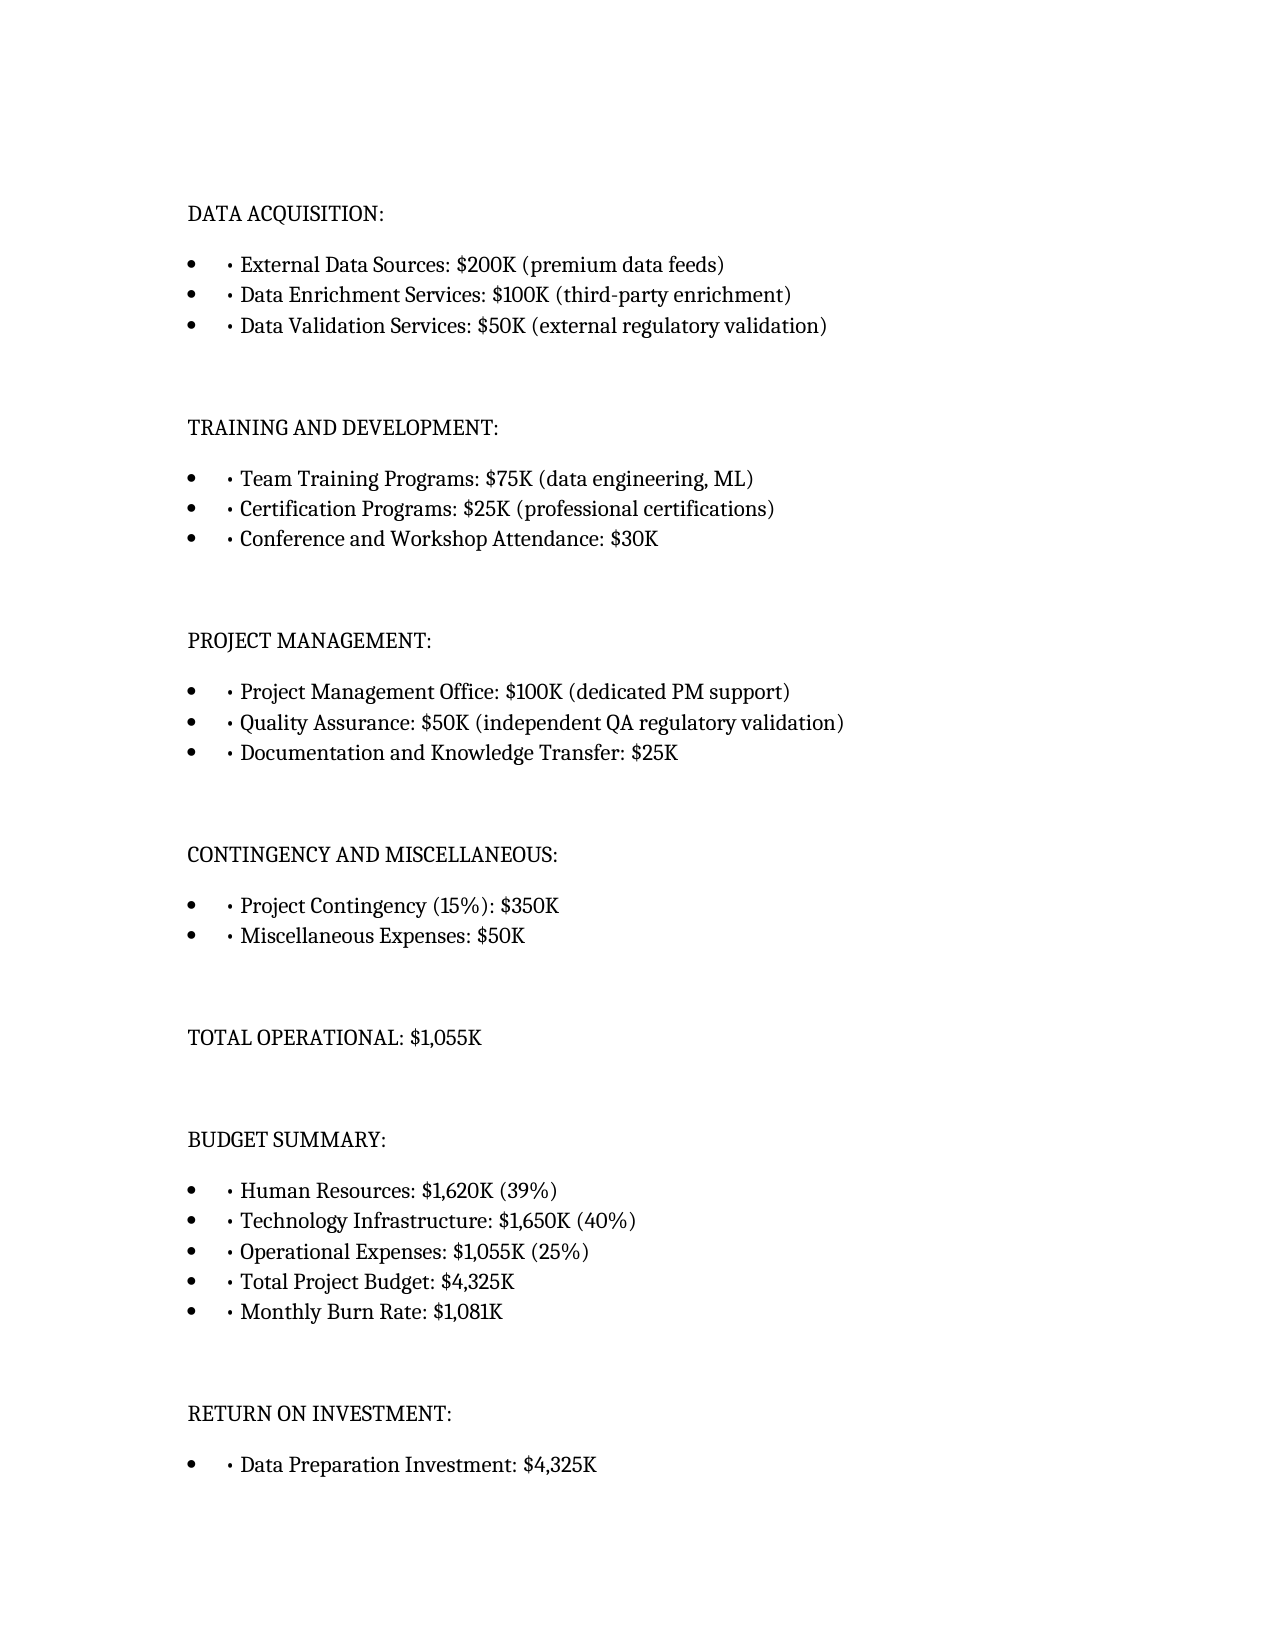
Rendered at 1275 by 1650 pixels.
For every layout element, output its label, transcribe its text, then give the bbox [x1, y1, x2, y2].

list • Certification Programs: $25K (professional certifications) [187, 496, 1087, 522]
list • External Data Sources: $200K (premium data feeds) [187, 252, 1087, 278]
text PROJECT MANAGEMENT: [187, 628, 1087, 654]
text DATA ACQUISITION: [187, 201, 1087, 227]
list • Quality Assurance: $50K (independent QA regulatory validation) [187, 709, 1087, 736]
list • Monthly Burn Rate: $1,081K [187, 1299, 1087, 1325]
text CONTINGENCY AND MISCELLANEOUS: [187, 842, 1087, 868]
list • Human Resources: $1,620K (39%) [187, 1178, 1087, 1204]
list • Operational Expenses: $1,055K (25%) [187, 1238, 1087, 1265]
text RETURN ON INVESTMENT: [187, 1401, 1087, 1427]
list • Conference and Workshop Attendance: $30K [187, 526, 1087, 552]
text BUDGET SUMMARY: [187, 1127, 1087, 1153]
list • Documentation and Knowledge Transfer: $25K [187, 739, 1087, 766]
list • Data Validation Services: $50K (external regulatory validation) [187, 312, 1087, 339]
list • Technology Infrastructure: $1,650K (40%) [187, 1208, 1087, 1235]
list • Team Training Programs: $75K (data engineering, ML) [187, 466, 1087, 492]
list • Total Project Budget: $4,325K [187, 1269, 1087, 1295]
list • Miscellaneous Expenses: $50K [187, 923, 1087, 949]
list • Project Management Office: $100K (dedicated PM support) [187, 679, 1087, 706]
list • Data Preparation Investment: $4,325K [187, 1452, 1087, 1478]
list • Data Enrichment Services: $100K (third-party enrichment) [187, 282, 1087, 309]
text TOTAL OPERATIONAL: $1,055K [187, 1025, 1087, 1051]
text TRAINING AND DEVELOPMENT: [187, 414, 1087, 441]
list • Project Contingency (15%): $350K [187, 893, 1087, 919]
